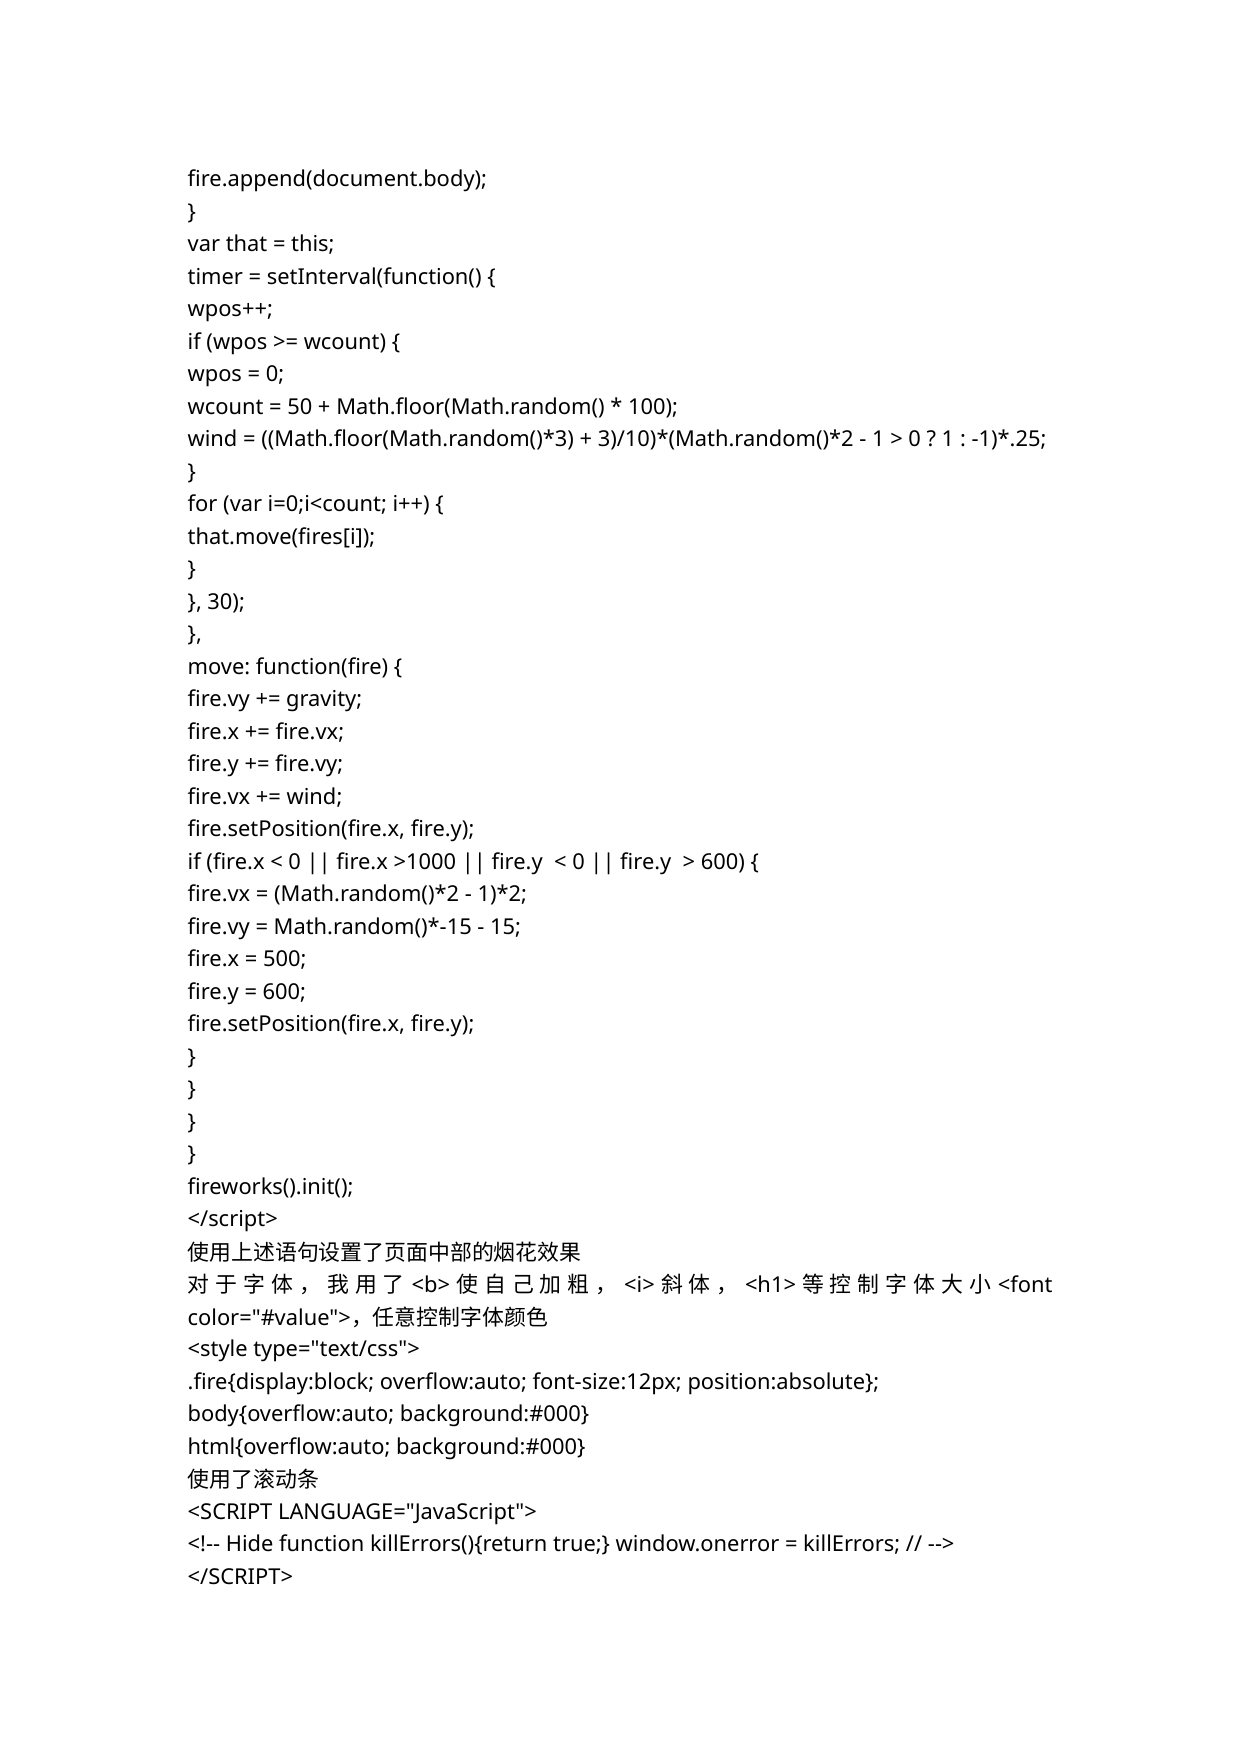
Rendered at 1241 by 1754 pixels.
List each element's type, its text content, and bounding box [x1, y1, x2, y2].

text <style type="text/css"> [187, 1332, 1053, 1364]
text } [187, 1104, 1053, 1137]
text } [187, 552, 1053, 584]
text } [187, 1137, 1053, 1169]
text body{overflow:auto; background:#000} [187, 1397, 1053, 1429]
text fire.vx = (Math.random()*2 - 1)*2; [187, 877, 1053, 909]
text fire.y = 600; [187, 974, 1053, 1007]
text } [187, 454, 1053, 487]
text <!-- Hide function killErrors(){return true;} window.onerror = killErrors; // --> [187, 1527, 1053, 1559]
text fire.vy += gravity; [187, 682, 1053, 714]
text for (var i=0;i<count; i++) { [187, 487, 1053, 519]
text timer = setInterval(function() { [187, 259, 1053, 292]
text wpos++; [187, 292, 1053, 324]
text </script> [187, 1202, 1053, 1234]
text fire.append(document.body); [187, 162, 1053, 194]
text } [187, 1039, 1053, 1072]
text <SCRIPT LANGUAGE="JavaScript"> [187, 1494, 1053, 1527]
text .fire{display:block; overflow:auto; font-size:12px; position:absolute}; [187, 1364, 1053, 1397]
text wcount = 50 + Math.floor(Math.random() * 100); [187, 389, 1053, 422]
text 使用了滚动条 [187, 1462, 1053, 1494]
text wind = ((Math.floor(Math.random()*3) + 3)/10)*(Math.random()*2 - 1 > 0 ? 1 : -1)*.25; [187, 422, 1053, 454]
text var that = this; [187, 227, 1053, 259]
text fire.setPosition(fire.x, fire.y); [187, 812, 1053, 844]
text move: function(fire) { [187, 649, 1053, 682]
text if (wpos >= wcount) { [187, 324, 1053, 357]
text }, 30); [187, 584, 1053, 617]
text fire.vx += wind; [187, 779, 1053, 812]
text } [187, 194, 1053, 227]
text fire.x += fire.vx; [187, 714, 1053, 747]
text html{overflow:auto; background:#000} [187, 1429, 1053, 1462]
text that.move(fires[i]); [187, 519, 1053, 552]
text </SCRIPT> [187, 1559, 1053, 1592]
text } [187, 1072, 1053, 1104]
text fire.y += fire.vy; [187, 747, 1053, 779]
text 对于字体，我用了<b>使自己加粗，<i>斜体，<h1>等控制字体大小<font color="#value">，任意控制字体颜色 [187, 1267, 1053, 1332]
text fire.vy = Math.random()*-15 - 15; [187, 909, 1053, 942]
text if (fire.x < 0 || fire.x >1000 || fire.y < 0 || fire.y > 600) { [187, 844, 1053, 877]
text fire.x = 500; [187, 942, 1053, 974]
text wpos = 0; [187, 357, 1053, 389]
text }, [187, 617, 1053, 649]
text fireworks().init(); [187, 1169, 1053, 1202]
text 使用上述语句设置了页面中部的烟花效果 [187, 1234, 1053, 1267]
text fire.setPosition(fire.x, fire.y); [187, 1007, 1053, 1039]
